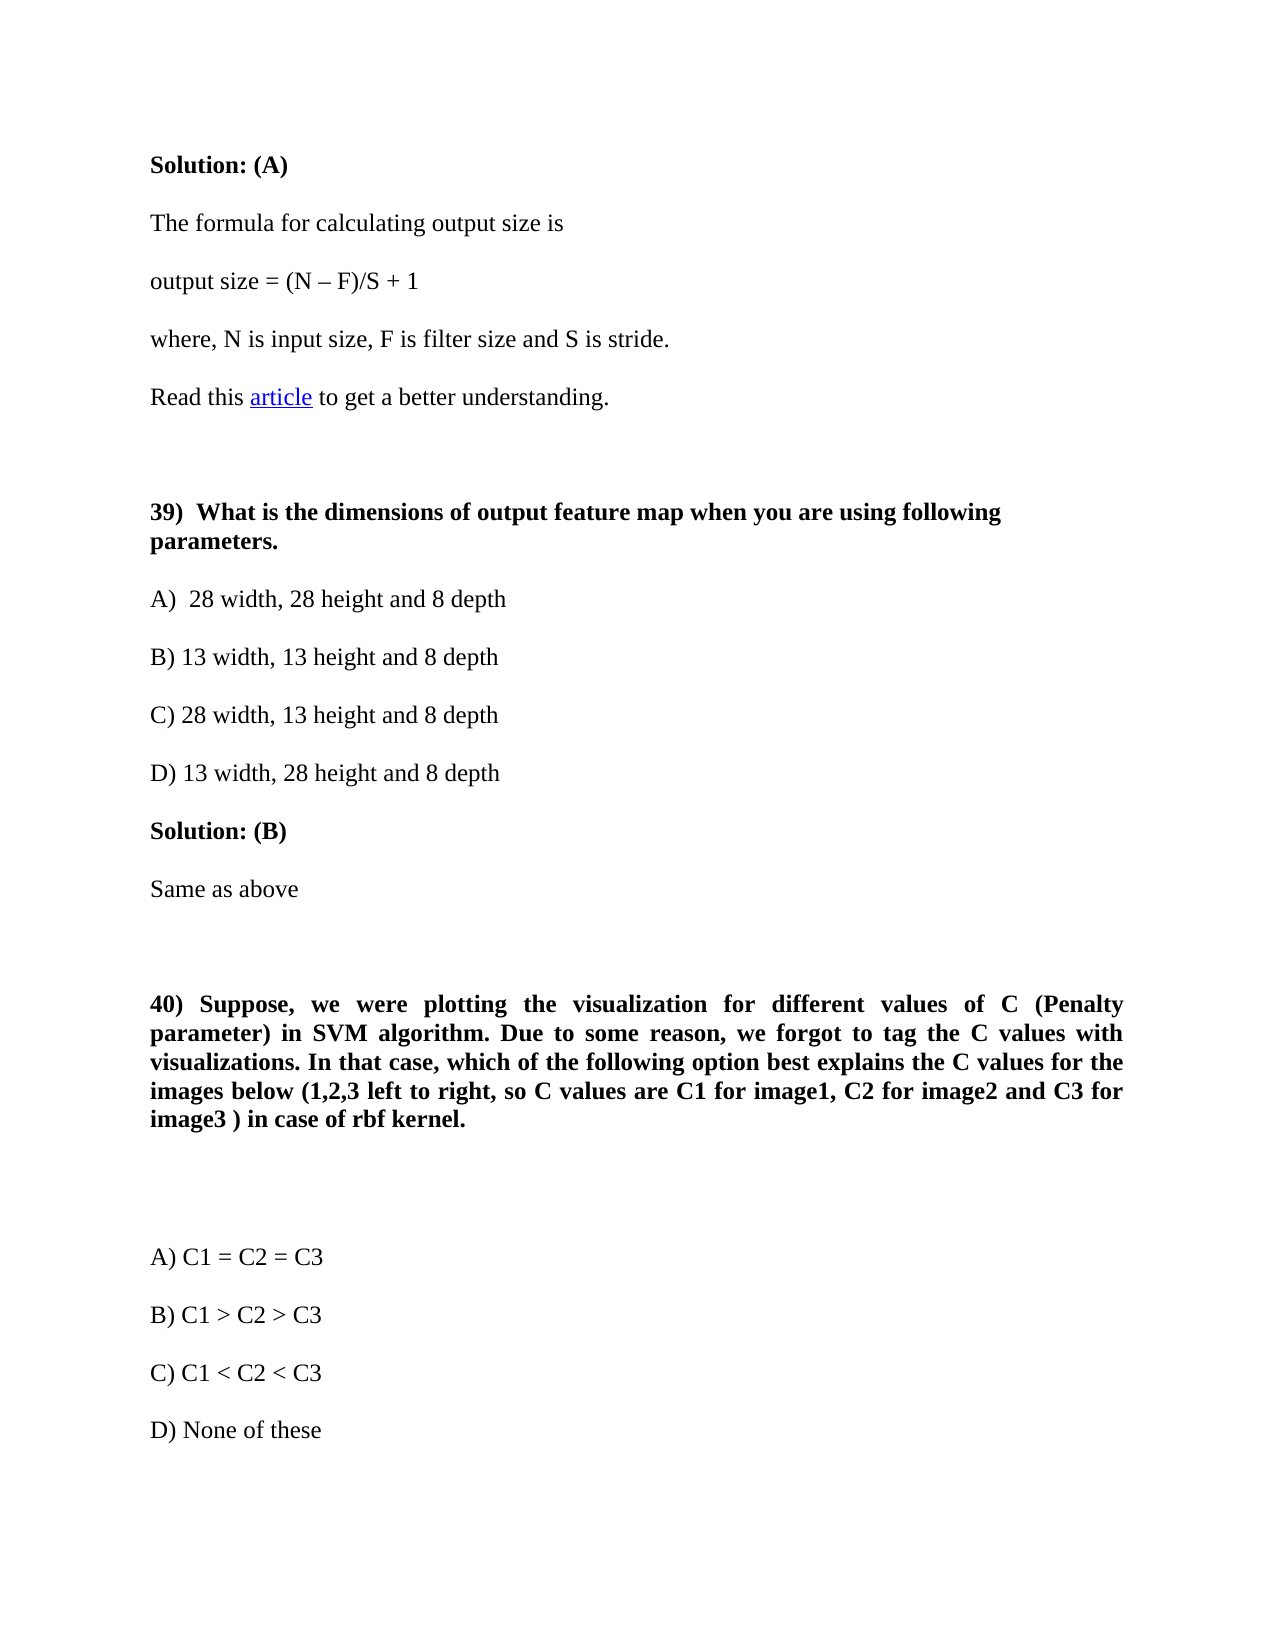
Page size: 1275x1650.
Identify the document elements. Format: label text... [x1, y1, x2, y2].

text 39) What is the dimensions of output feature map when you are using following parameters. [150, 497, 1125, 555]
text C) C1 < C2 < C3 [150, 1358, 1125, 1386]
text D) 13 width, 28 height and 8 depth [150, 758, 1125, 787]
text output size = (N – F)/S + 1 [150, 266, 1125, 294]
text B) 13 width, 13 height and 8 depth [150, 642, 1125, 671]
text C) 28 width, 13 height and 8 depth [150, 700, 1125, 729]
text A) C1 = C2 = C3 [150, 1242, 1125, 1271]
text 40) Suppose, we were plotting the visualization for different values of C (Penalty parameter) in SVM algorithm. Due to some reason, we forgot to tag the C values with visualizations. In that case, which of the following option best explains the C values for the images below (1,2,3 left to right, so C values are C1 for image1, C2 for image2 and C3 for image3 ) in case of rbf kernel. [150, 989, 1125, 1133]
text Same as above [150, 874, 1125, 902]
text where, N is input size, F is filter size and S is stride. [150, 324, 1125, 352]
text Solution: (B) [150, 816, 1125, 844]
text A) 28 width, 28 height and 8 depth [150, 584, 1125, 613]
text D) None of these [150, 1416, 1125, 1444]
text Read this article to get a better understanding. [150, 382, 1125, 410]
text Solution: (A) [150, 150, 1125, 179]
text The formula for calculating output size is [150, 208, 1125, 237]
text B) C1 > C2 > C3 [150, 1300, 1125, 1328]
